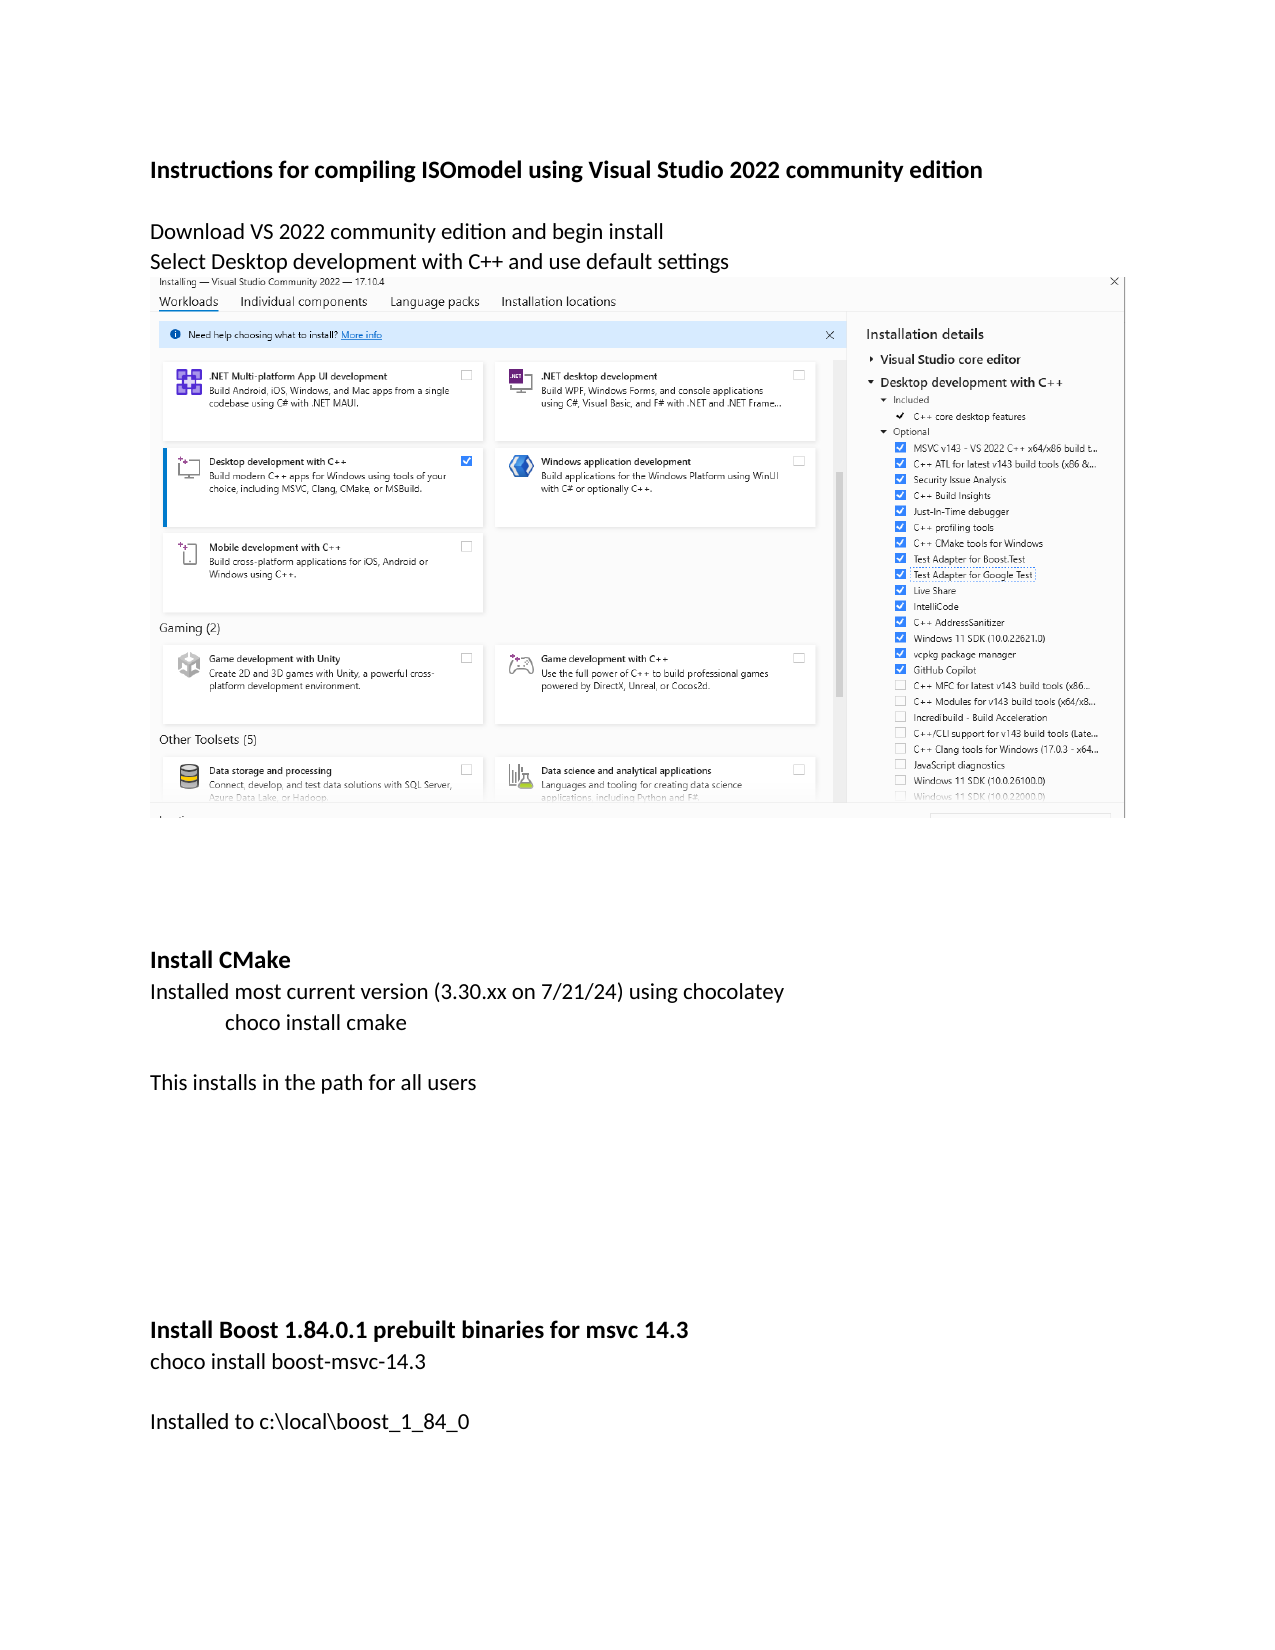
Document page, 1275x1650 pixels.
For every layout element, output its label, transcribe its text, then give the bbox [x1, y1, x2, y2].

subtitle Install Boost 1.84.0.1 prebuilt binaries for msvc 14.3 [150, 1314, 1125, 1344]
text choco install boost-msvc-14.3 [150, 1347, 1125, 1375]
text Select Desktop development with C++ and use default settings [150, 247, 1125, 276]
text Installed most current version (3.30.xx on 7/21/24) using chocolatey [150, 977, 1125, 1005]
subtitle Install CMake [150, 944, 1125, 975]
text This installs in the path for all users [150, 1068, 1125, 1096]
text choco install cmake [150, 1008, 1125, 1036]
picture [150, 277, 1125, 818]
subtitle Instructions for compiling ISOmodel using Visual Studio 2022 community edition [150, 154, 1125, 185]
text Installed to c:\local\boost_1_84_0 [150, 1407, 1125, 1435]
text Download VS 2022 community edition and begin install [150, 217, 1125, 245]
